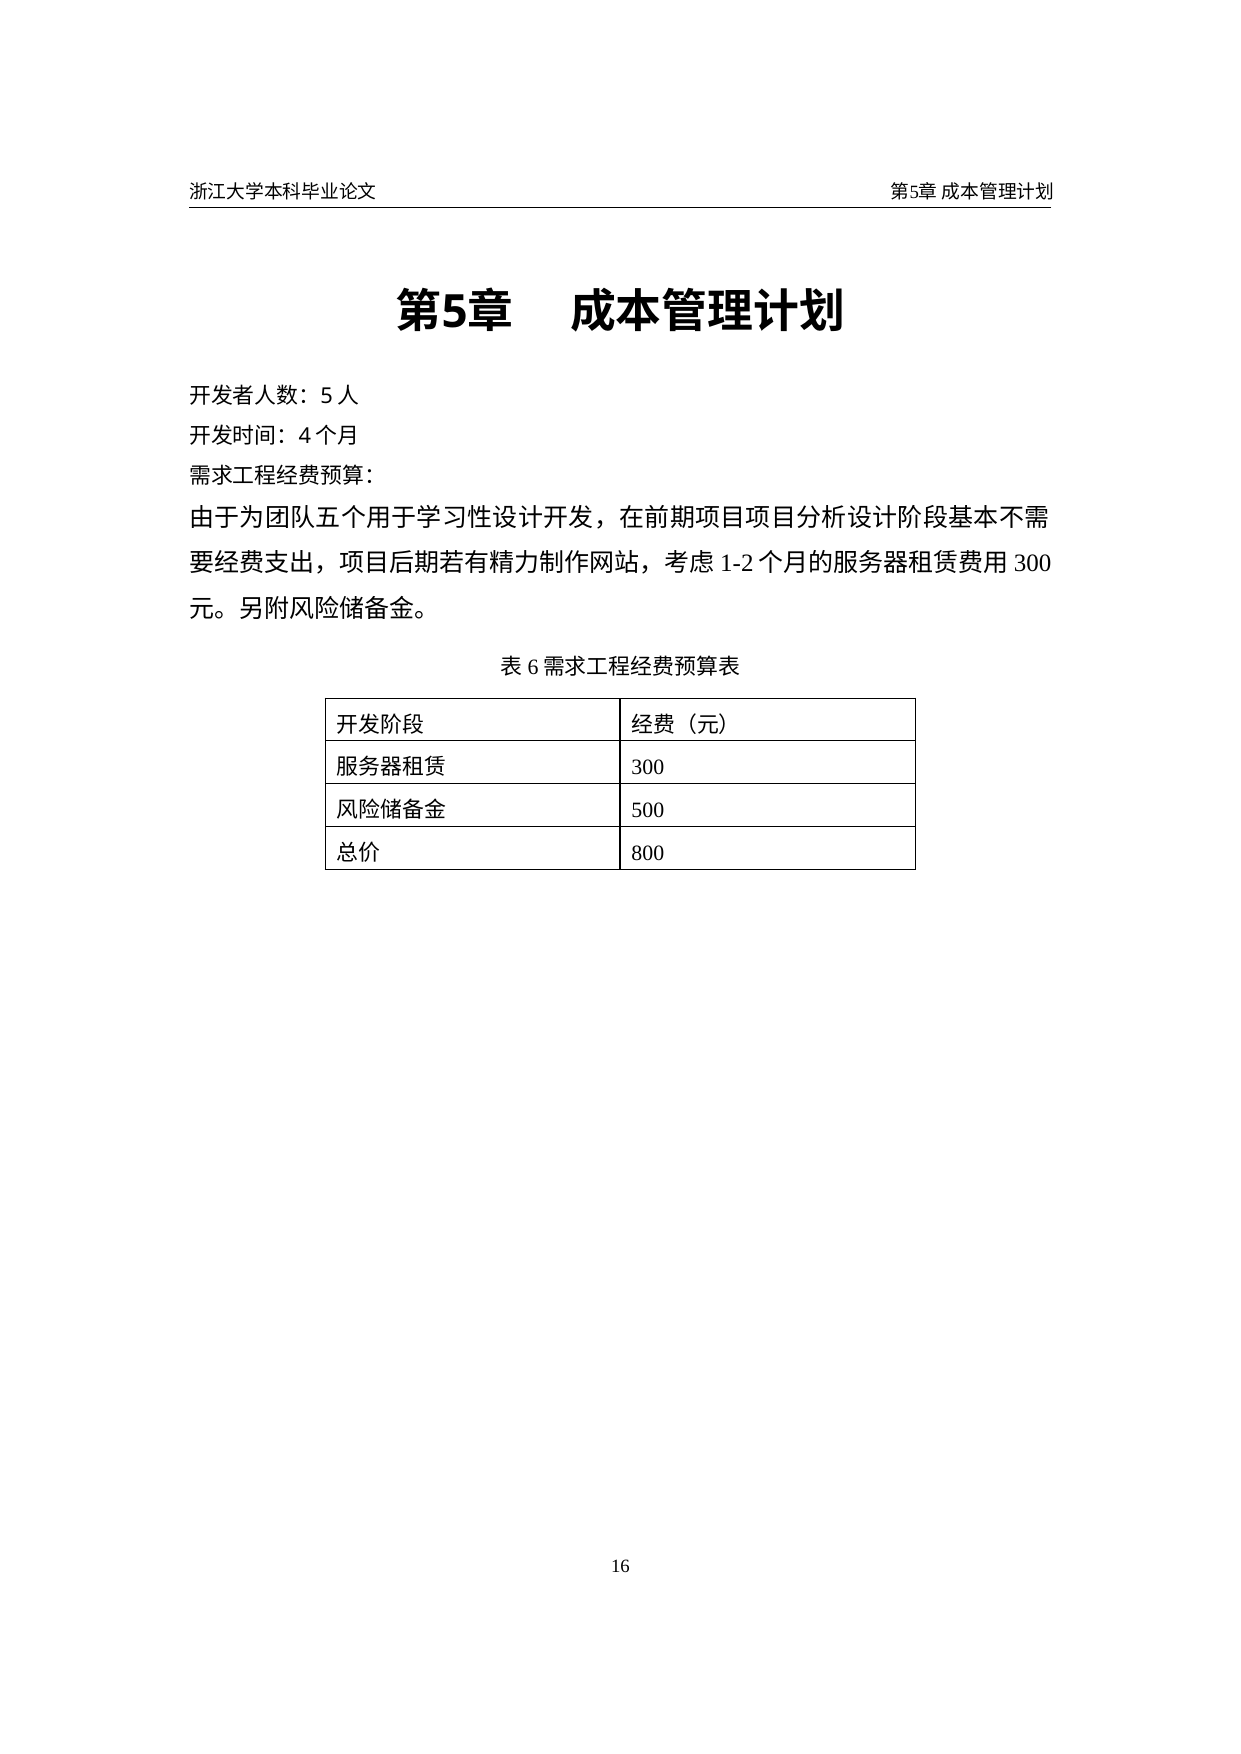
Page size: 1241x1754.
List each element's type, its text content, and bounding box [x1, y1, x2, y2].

text 开发者人数：5人 [189, 378, 1051, 410]
table_cell 风险储备金 [326, 784, 619, 826]
table_cell 800 [621, 827, 915, 868]
table_cell 300 [621, 741, 915, 783]
table_header 经费（元） [621, 699, 915, 740]
text 开发时间：4个月 [189, 418, 1051, 450]
text 由于为团队五个用于学习性设计开发，在前期项目项目分析设计阶段基本不需要经费支出，项目后期若有精力制作网站，考虑1-2个月的服务器租赁费用300元。另附风险储备金。 [189, 497, 1051, 624]
text 成本管理计划 [189, 274, 1051, 341]
table_cell 总价 [326, 827, 619, 868]
table_cell 500 [621, 784, 915, 826]
table_header 开发阶段 [326, 699, 619, 740]
text 需求工程经费预算： [189, 458, 1051, 489]
table_cell 服务器租赁 [326, 741, 619, 783]
